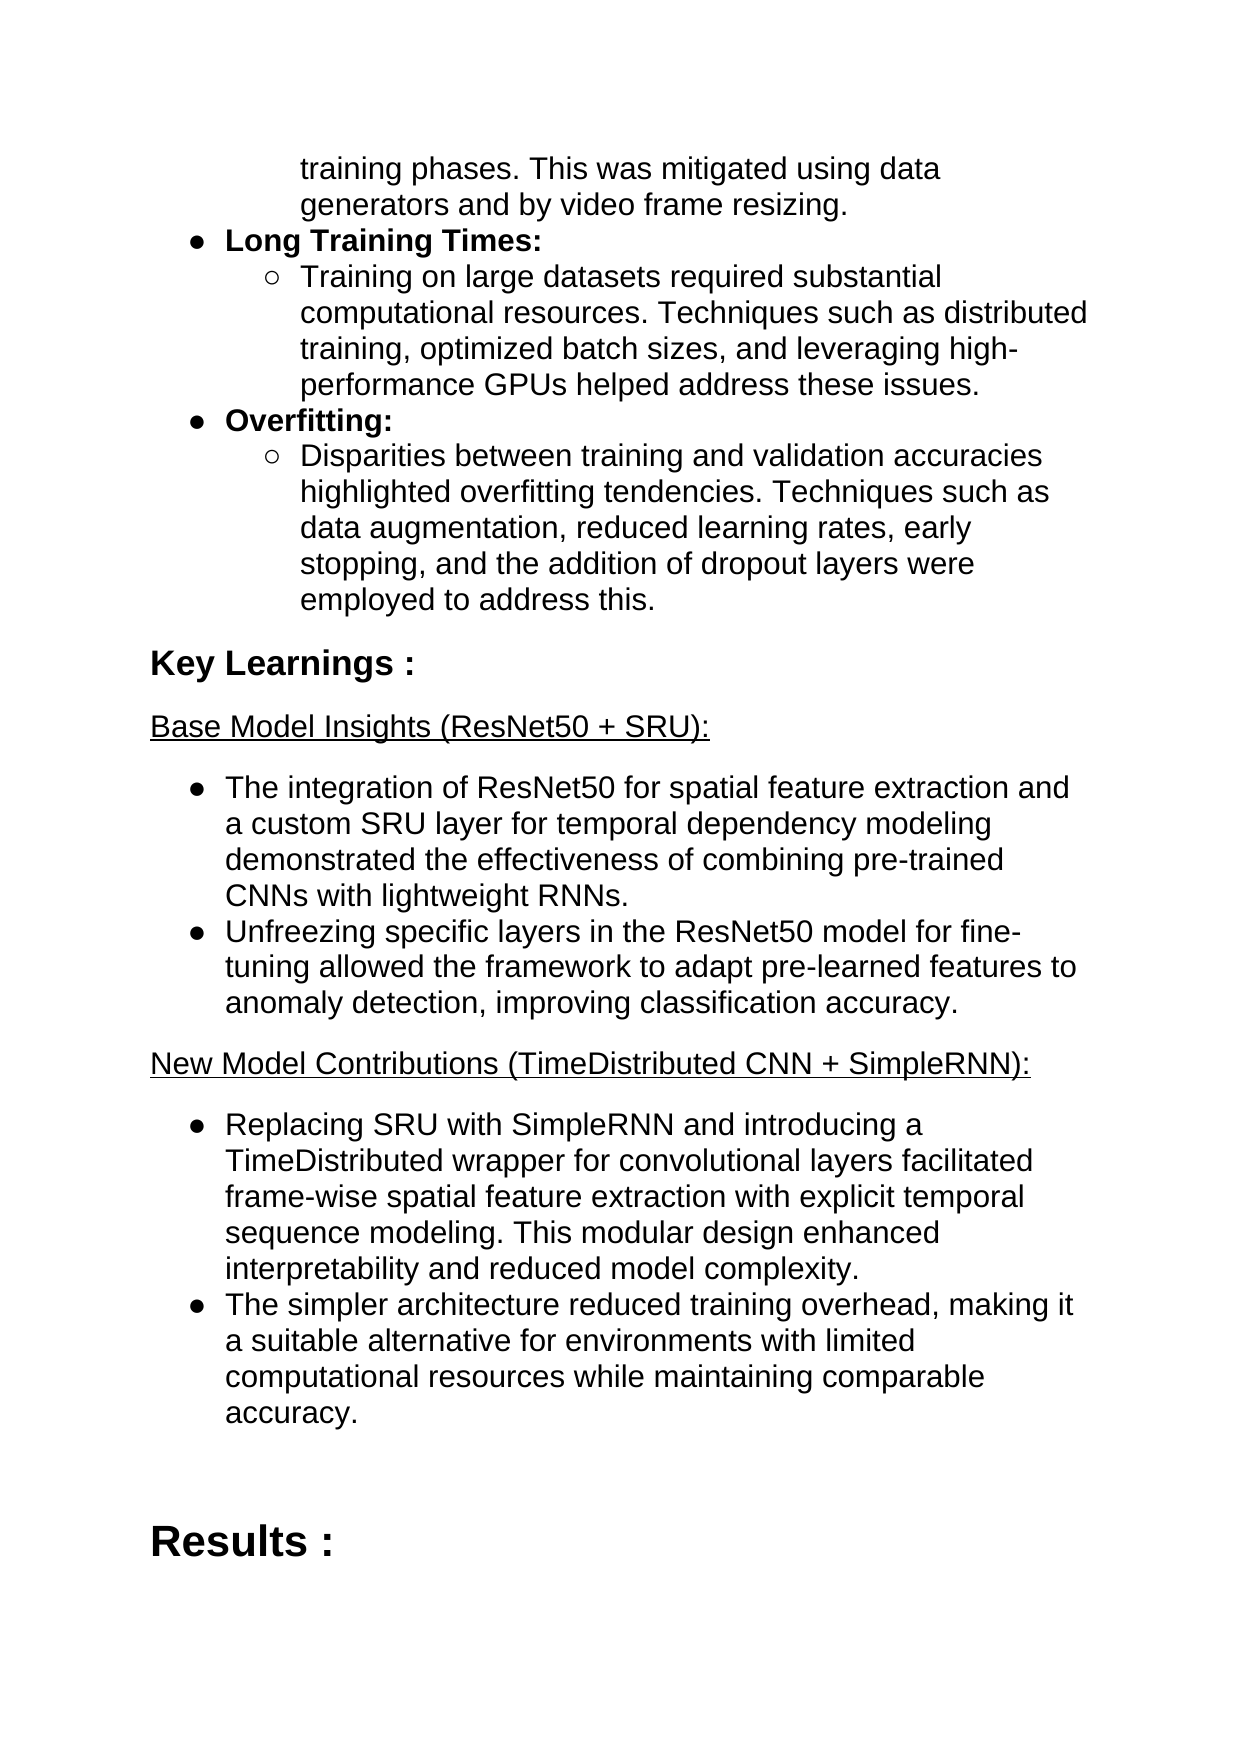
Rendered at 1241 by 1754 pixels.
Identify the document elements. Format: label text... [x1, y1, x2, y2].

list The integration of ResNet50 for spatial feature extraction and a custom SRU layer for temporal dependency modeling demonstrated the effectiveness of combining pre-trained CNNs with lightweight RNNs. [187, 769, 1090, 913]
text Results : [150, 1516, 1090, 1566]
text New Model Contributions (TimeDistributed CNN + SimpleRNN): [150, 1045, 1090, 1081]
list The simpler architecture reduced training overhead, making it a suitable alternative for environments with limited computational resources while maintaining comparable accuracy. [187, 1286, 1090, 1430]
text Key Learnings : [150, 642, 1090, 683]
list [262, 150, 1090, 222]
list Training on large datasets required substantial computational resources. Techniques such as distributed training, optimized batch sizes, and leveraging high-performance GPUs helped address these issues. [262, 258, 1090, 402]
list Disparities between training and validation accuracies highlighted overfitting tendencies. Techniques such as data augmentation, reduced learning rates, early stopping, and the addition of dropout layers were employed to address this. [262, 437, 1090, 617]
list Replacing SRU with SimpleRNN and introducing a TimeDistributed wrapper for convolutional layers facilitated frame-wise spatial feature extraction with explicit temporal sequence modeling. This modular design enhanced interpretability and reduced model complexity. [187, 1106, 1090, 1286]
text Base Model Insights (ResNet50 + SRU): [150, 708, 1090, 744]
list Long Training Times: [187, 222, 1090, 258]
list Unfreezing specific layers in the ResNet50 model for fine-tuning allowed the framework to adapt pre-learned features to anomaly detection, improving classification accuracy. [187, 913, 1090, 1020]
list Overfitting: [187, 402, 1090, 437]
